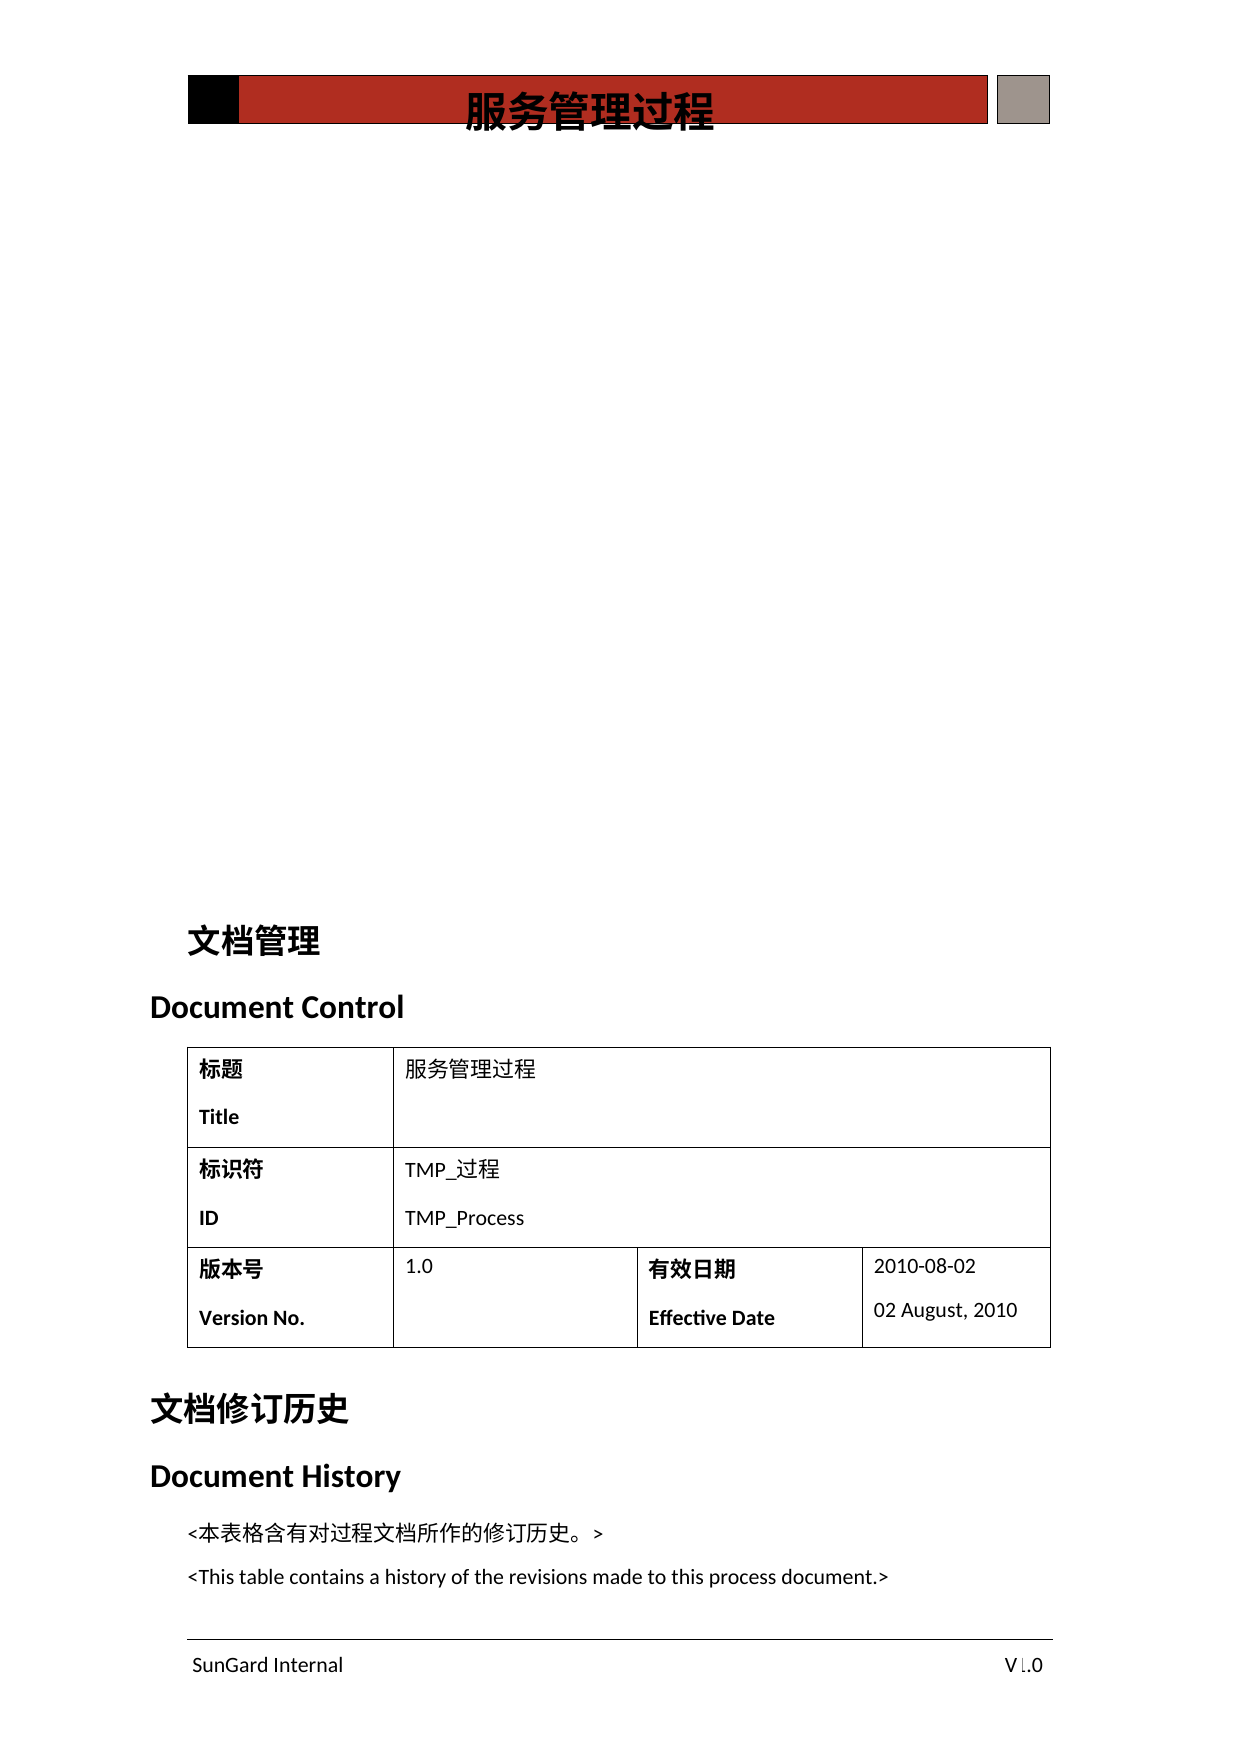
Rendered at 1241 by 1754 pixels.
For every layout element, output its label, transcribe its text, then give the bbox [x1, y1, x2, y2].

table_cell 有效日期 Effective Date [638, 1248, 862, 1347]
text <This table contains a history of the revisions made to this process document.> [187, 1563, 1053, 1590]
table_header 服务管理过程 [394, 1048, 1050, 1147]
table_cell 版本号 Version No. [188, 1248, 393, 1347]
table_cell 2010-08-02 [863, 1248, 1050, 1347]
subtitle Document History [150, 1455, 1053, 1496]
table_cell 标识符 ID [188, 1148, 393, 1247]
table_cell [394, 1248, 637, 1347]
text <本表格含有对过程文档所作的修订历史。> [187, 1516, 1053, 1548]
subtitle Document Control [150, 986, 1053, 1026]
table_header 标题 Title [188, 1048, 393, 1147]
text 文档管理 [187, 917, 1053, 963]
subtitle 文档修订历史 [150, 1383, 1053, 1431]
table_cell TMP_过程 [394, 1148, 1050, 1247]
